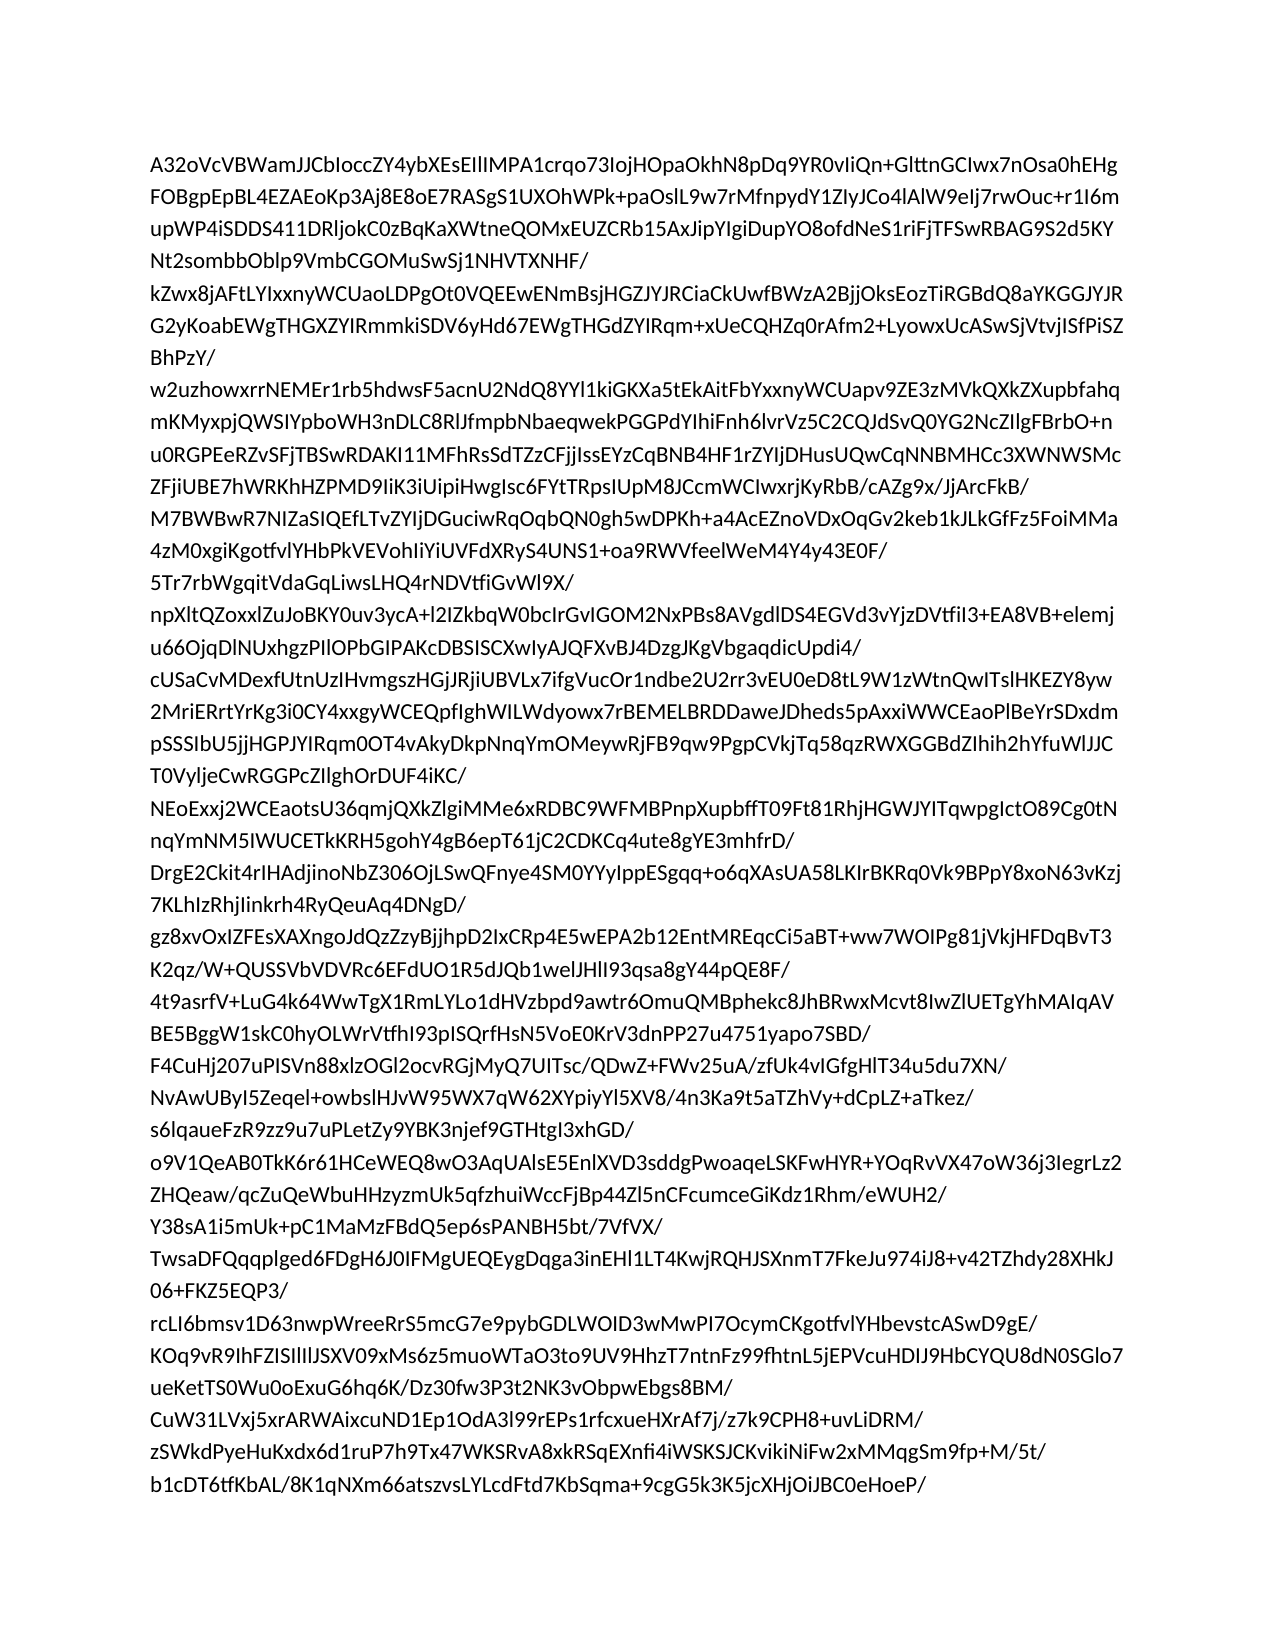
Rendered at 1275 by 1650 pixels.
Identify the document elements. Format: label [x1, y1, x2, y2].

text [150, 150, 1125, 1498]
